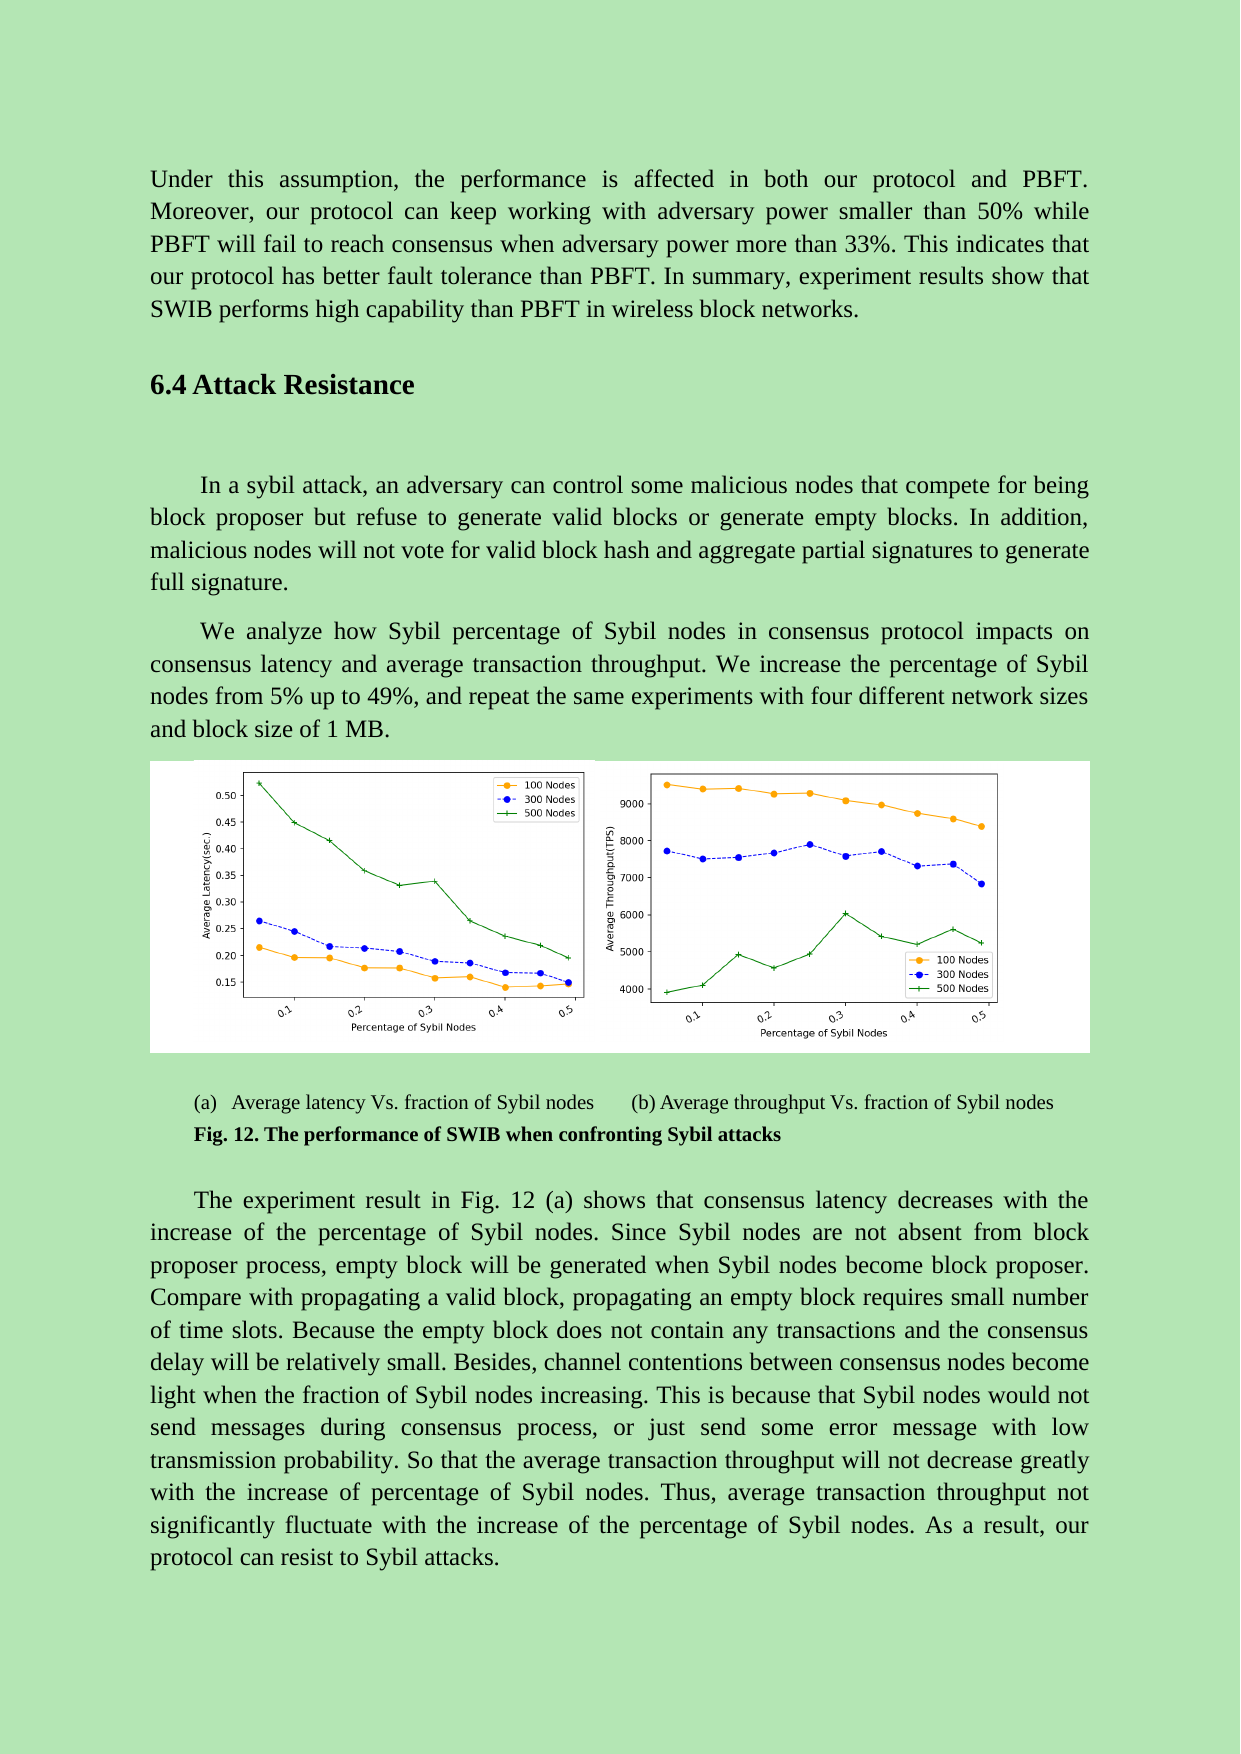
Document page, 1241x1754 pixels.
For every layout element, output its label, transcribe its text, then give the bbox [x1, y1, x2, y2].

list Average latency Vs. fraction of Sybil nodes (b) Average throughput Vs. fraction of Sybil nodes [194, 1086, 1090, 1118]
text We analyze how Sybil percentage of Sybil nodes in consensus protocol impacts on consensus latency and average transaction throughput. We increase the percentage of Sybil nodes from 5% up to 49%, and repeat the same experiments with four different network sizes and block size of 1 MB. [150, 614, 1090, 744]
subtitle 6.4 Attack Resistance [150, 352, 1090, 417]
text The experiment result in Fig. 12 (a) shows that consensus latency decreases with the increase of the percentage of Sybil nodes. Since Sybil nodes are not absent from block proposer process, empty block will be generated when Sybil nodes become block proposer. Compare with propagating a valid block, propagating an empty block requires small number of time slots. Because the empty block does not contain any transactions and the consensus delay will be relatively small. Besides, channel contentions between consensus nodes become light when the fraction of Sybil nodes increasing. This is because that Sybil nodes would not send messages during consensus process, or just send some error message with low transmission probability. So that the average transaction throughput will not decrease greatly with the increase of percentage of Sybil nodes. Thus, average transaction throughput not significantly fluctuate with the increase of the percentage of Sybil nodes. As a result, our protocol can resist to Sybil attacks. [150, 1183, 1090, 1573]
text In a sybil attack, an adversary can control some malicious nodes that compete for being block proposer but refuse to generate valid blocks or generate empty blocks. In addition, malicious nodes will not vote for valid block hash and aggregate partial signatures to generate full signature. [150, 468, 1090, 598]
picture [600, 763, 1004, 1042]
picture [193, 760, 595, 1042]
text Fig. 12. The performance of SWIB when confronting Sybil attacks [150, 1118, 1090, 1151]
